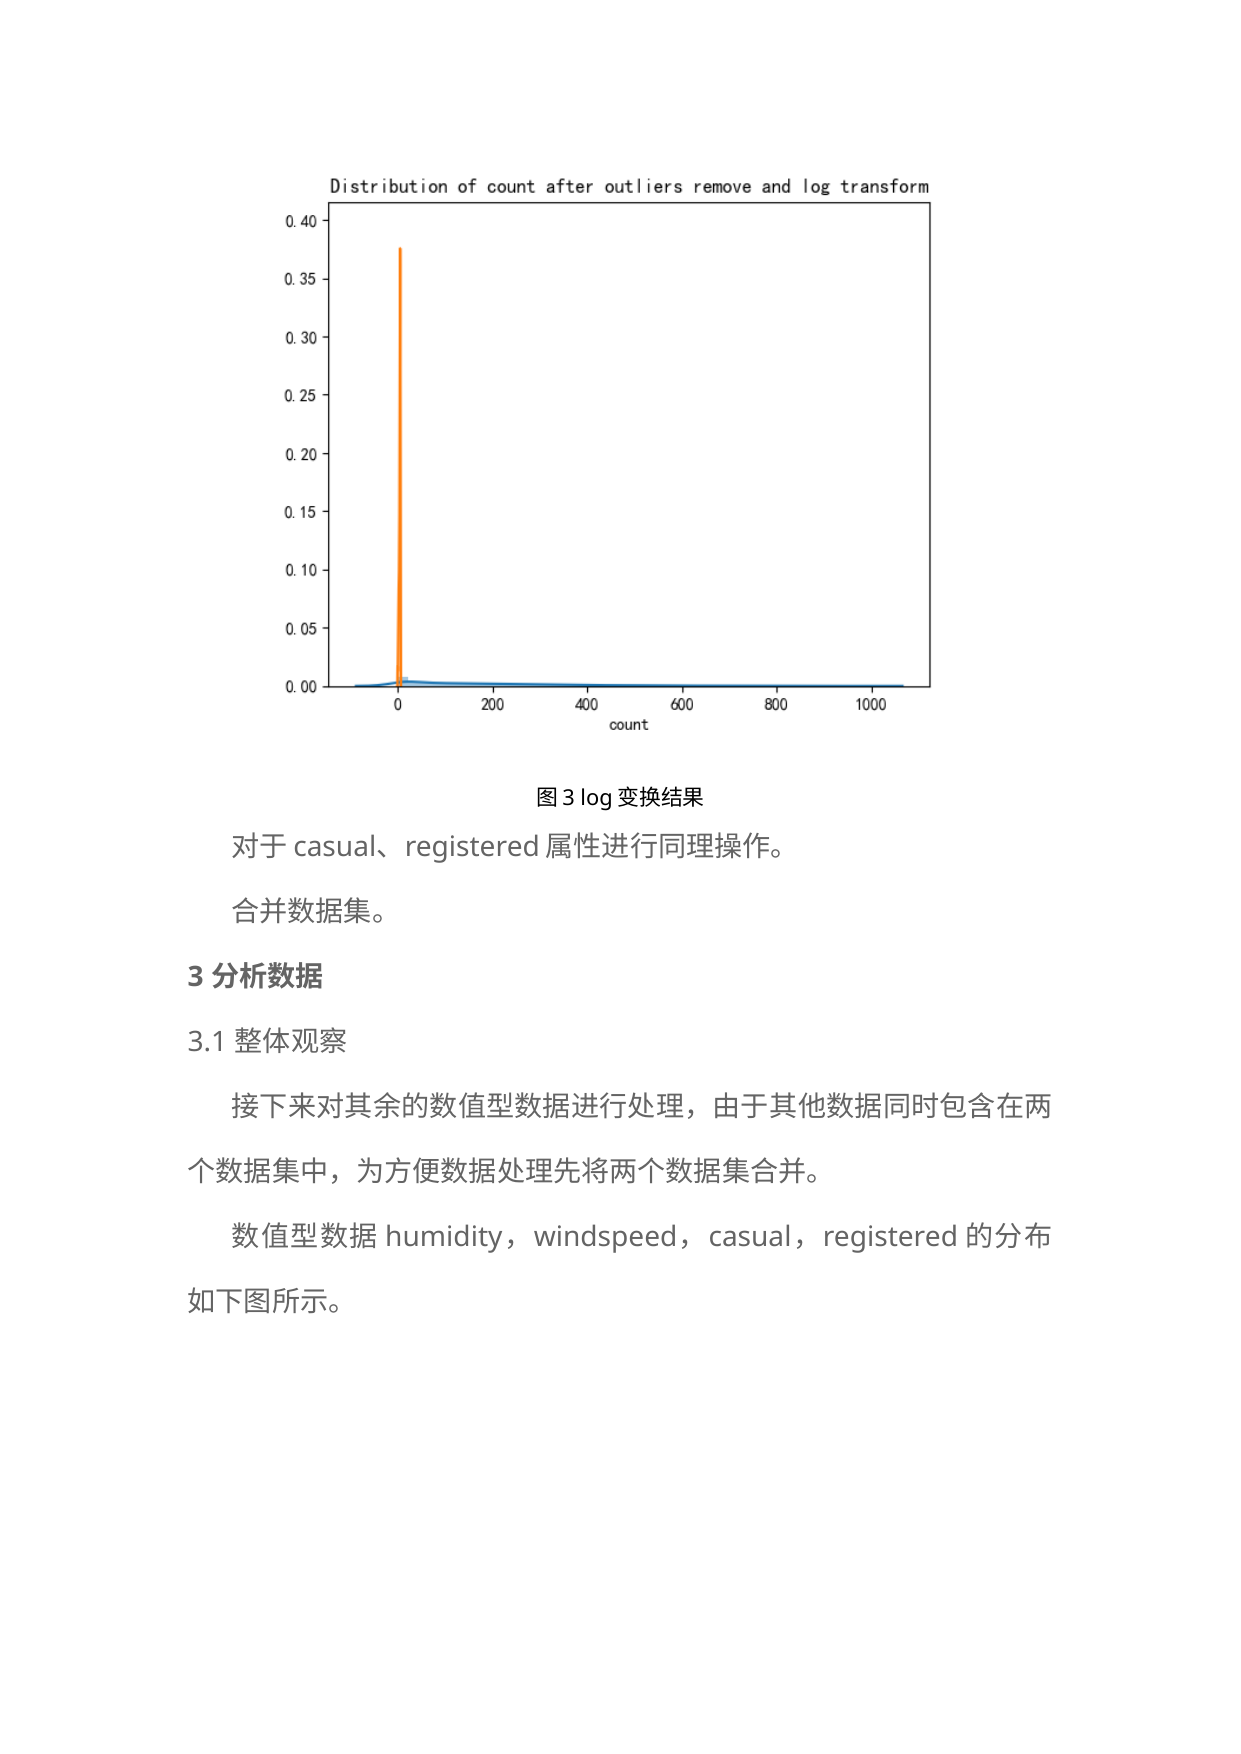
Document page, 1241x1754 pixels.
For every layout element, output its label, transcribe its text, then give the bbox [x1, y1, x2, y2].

text 合并数据集。 3 分析数据 3.1 整体观察 [187, 877, 1053, 1072]
text 数值型数据humidity，windspeed，casual，registered的分布如下图所示。 [187, 1202, 1053, 1332]
text 接下来对其余的数值型数据进行处理，由于其他数据同时包含在两个数据集中，为方便数据处理先将两个数据集合并。 [187, 1072, 1053, 1202]
list 图3 log变换结果 [187, 779, 1053, 812]
picture [267, 162, 973, 750]
text 对于casual、registered属性进行同理操作。 [187, 812, 1053, 877]
